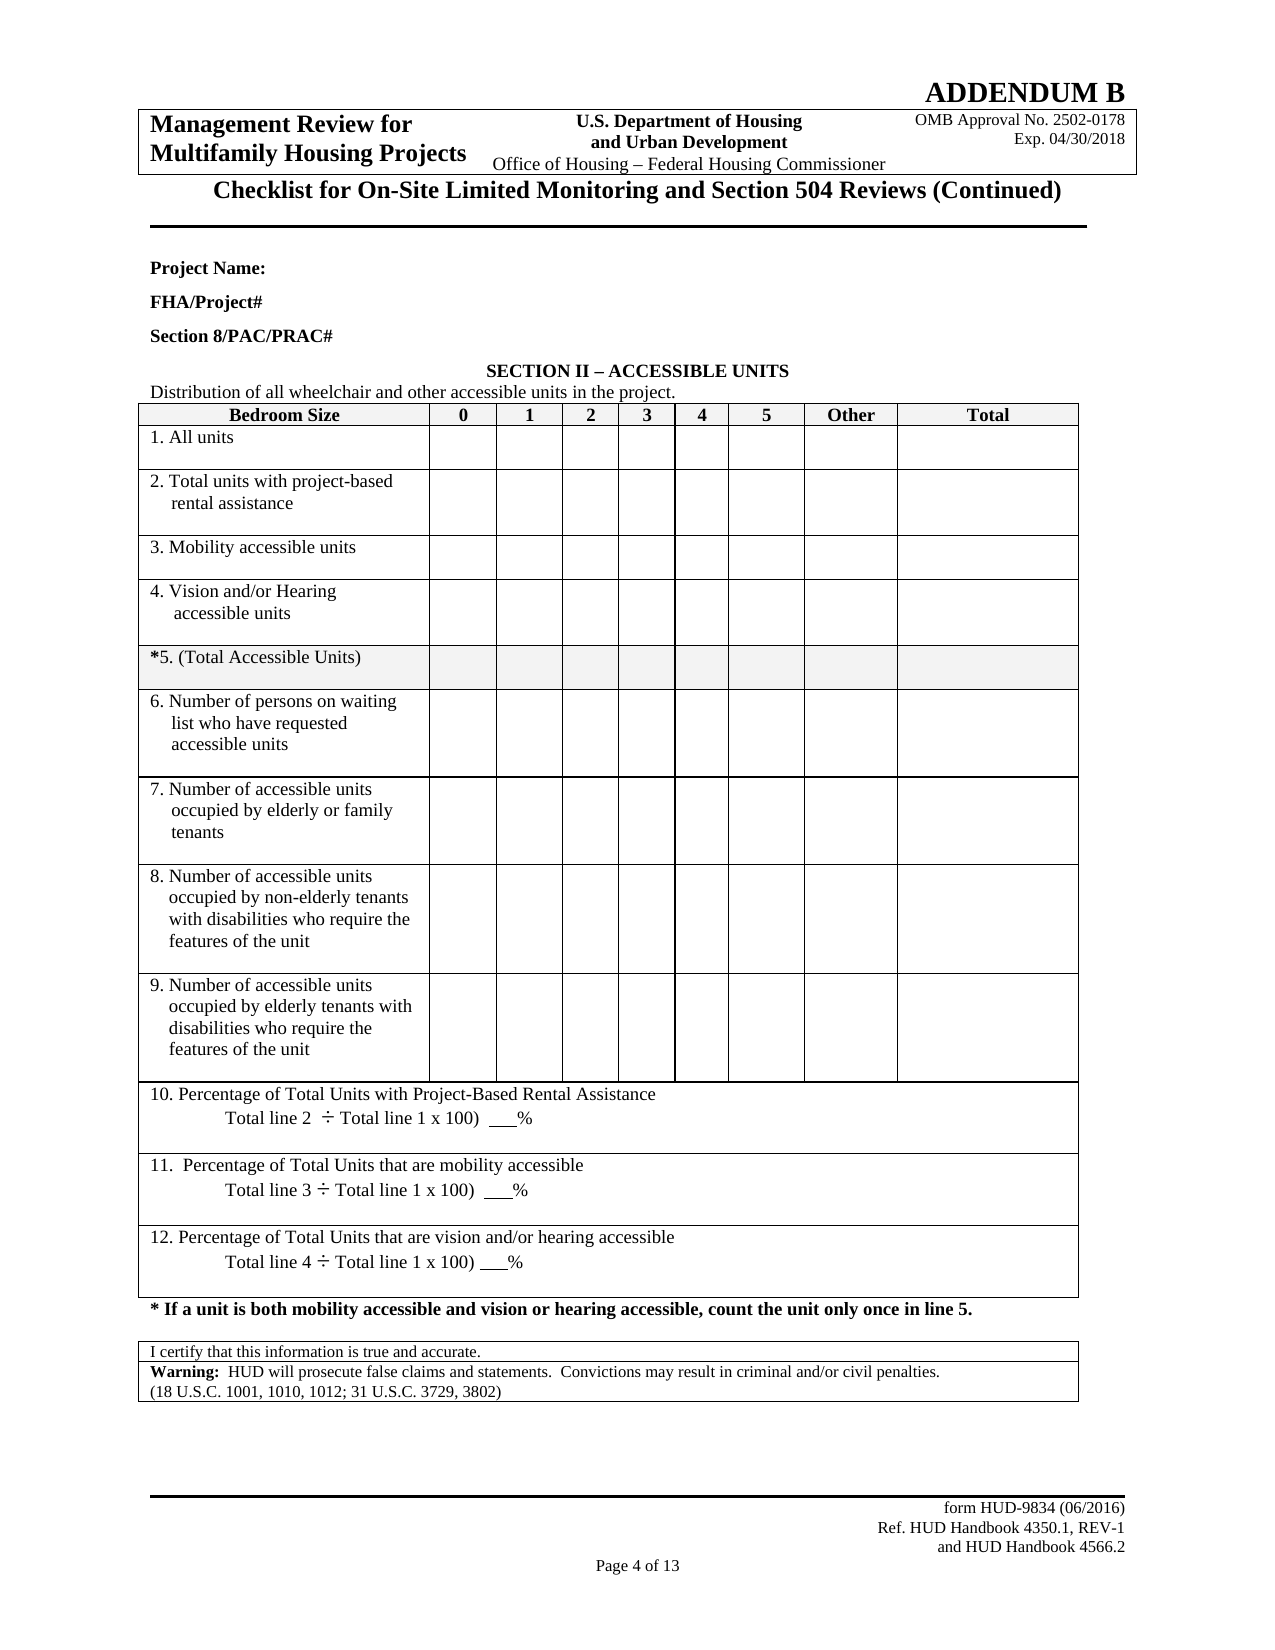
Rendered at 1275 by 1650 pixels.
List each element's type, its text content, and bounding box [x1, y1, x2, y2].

table_cell [805, 778, 897, 864]
table_cell [805, 580, 897, 645]
table_cell [563, 580, 618, 645]
table_header 5 [729, 404, 804, 425]
table_cell [430, 865, 496, 973]
table_cell [676, 778, 728, 864]
table_cell 2. Total units with project-based rental assistance [139, 470, 429, 535]
table_cell *5. (Total Accessible Units) [139, 646, 429, 689]
table_cell 11. Percentage of Total Units that are mobility accessible Total line 3 Total line 1 x 100) % [139, 1154, 1078, 1225]
table_cell [430, 974, 496, 1081]
table_cell [497, 426, 562, 469]
table_cell [676, 974, 728, 1081]
table_cell [619, 646, 674, 689]
table_cell [619, 690, 674, 776]
table_cell 7. Number of accessible units occupied by elderly or family tenants [139, 778, 429, 864]
table_cell [563, 536, 618, 579]
table_cell [619, 426, 674, 469]
table_cell 8. Number of accessible units occupied by non-elderly tenants with disabilities who require the features of the unit [139, 865, 429, 973]
table_header 2 [563, 404, 618, 425]
table_cell [619, 974, 674, 1081]
table_cell [563, 646, 618, 689]
text * If a unit is both mobility accessible and vision or hearing accessible, count the unit only once in line 5. [150, 1298, 1125, 1319]
table_cell [676, 580, 728, 645]
table_cell [563, 778, 618, 864]
table_cell [805, 974, 897, 1081]
table_cell [676, 426, 728, 469]
table_cell [497, 974, 562, 1081]
table_cell [497, 690, 562, 776]
table_header Bedroom Size [139, 404, 429, 425]
text FHA/Project# [150, 291, 1125, 313]
table_cell [805, 690, 897, 776]
table_cell [676, 690, 728, 776]
table_cell [497, 580, 562, 645]
table_cell [563, 974, 618, 1081]
table_header 4 [676, 404, 728, 425]
table_cell [563, 865, 618, 973]
table_header I certify that this information is true and accurate. [139, 1342, 1078, 1361]
table_cell [898, 580, 1078, 645]
table_cell [898, 646, 1078, 689]
table_cell [497, 536, 562, 579]
table_cell 9. Number of accessible units occupied by elderly tenants with disabilities who require the features of the unit [139, 974, 429, 1081]
table_cell 12. Percentage of Total Units that are vision and/or hearing accessible Total line 4 Total line 1 x 100) % [139, 1226, 1078, 1297]
table_header 1 [497, 404, 562, 425]
table_cell [898, 470, 1078, 535]
table_cell [430, 580, 496, 645]
table_cell [430, 536, 496, 579]
table_cell [805, 470, 897, 535]
text Distribution of all wheelchair and other accessible units in the project. [150, 381, 1125, 403]
table_header Other [805, 404, 897, 425]
text Section 8/PAC/C# [150, 325, 1125, 347]
table_cell [676, 536, 728, 579]
table_cell [805, 426, 897, 469]
table_cell [898, 974, 1078, 1081]
table_cell [676, 865, 728, 973]
table_cell [430, 778, 496, 864]
table_header 0 [430, 404, 496, 425]
table_cell [729, 690, 804, 776]
table_cell [619, 778, 674, 864]
table_cell [563, 470, 618, 535]
table_cell 1. All units [139, 426, 429, 469]
table_cell [430, 646, 496, 689]
table_cell [898, 865, 1078, 973]
table_cell [497, 646, 562, 689]
table_cell [898, 536, 1078, 579]
table_cell Warning: HUD will prosecute false claims and statements. Convictions may result in criminal and/or civil penalties. (18 U.S.C. 1001, 1010, 1012; 31 U.S.C. 3729, 3802) [139, 1362, 1078, 1401]
table_cell 3. Mobility accessible units [139, 536, 429, 579]
text SECTION II – ACCESSIBLE UNITS [150, 359, 1125, 381]
text Project Name: [150, 257, 1125, 279]
table_cell [729, 580, 804, 645]
table_cell [430, 426, 496, 469]
table_cell [898, 778, 1078, 864]
table_cell [898, 690, 1078, 776]
table_cell [430, 470, 496, 535]
table_cell [497, 778, 562, 864]
table_cell [729, 470, 804, 535]
table_header Total [898, 404, 1078, 425]
table_cell 4. Vision and/or Hearing accessible units [139, 580, 429, 645]
table_cell [563, 690, 618, 776]
table_cell 10. Percentage of Total Units with Project-Based Rental Assistance Total line 2 Total line 1 x 100) % [139, 1083, 1078, 1153]
table_cell [729, 778, 804, 864]
table_cell [729, 536, 804, 579]
table_cell [805, 536, 897, 579]
table_cell [805, 865, 897, 973]
table_header 3 [619, 404, 674, 425]
table_cell [898, 426, 1078, 469]
table_cell [676, 470, 728, 535]
table_cell [497, 865, 562, 973]
table_cell [497, 470, 562, 535]
table_cell [729, 865, 804, 973]
table_cell [676, 646, 728, 689]
table_cell [729, 646, 804, 689]
table_cell 6. Number of persons on waiting list who have requested accessible units [139, 690, 429, 776]
table_cell [619, 580, 674, 645]
table_cell [619, 470, 674, 535]
table_cell [729, 974, 804, 1081]
table_cell [563, 426, 618, 469]
table_cell [619, 536, 674, 579]
table_cell [805, 646, 897, 689]
table_cell [430, 690, 496, 776]
table_cell [729, 426, 804, 469]
table_cell [619, 865, 674, 973]
